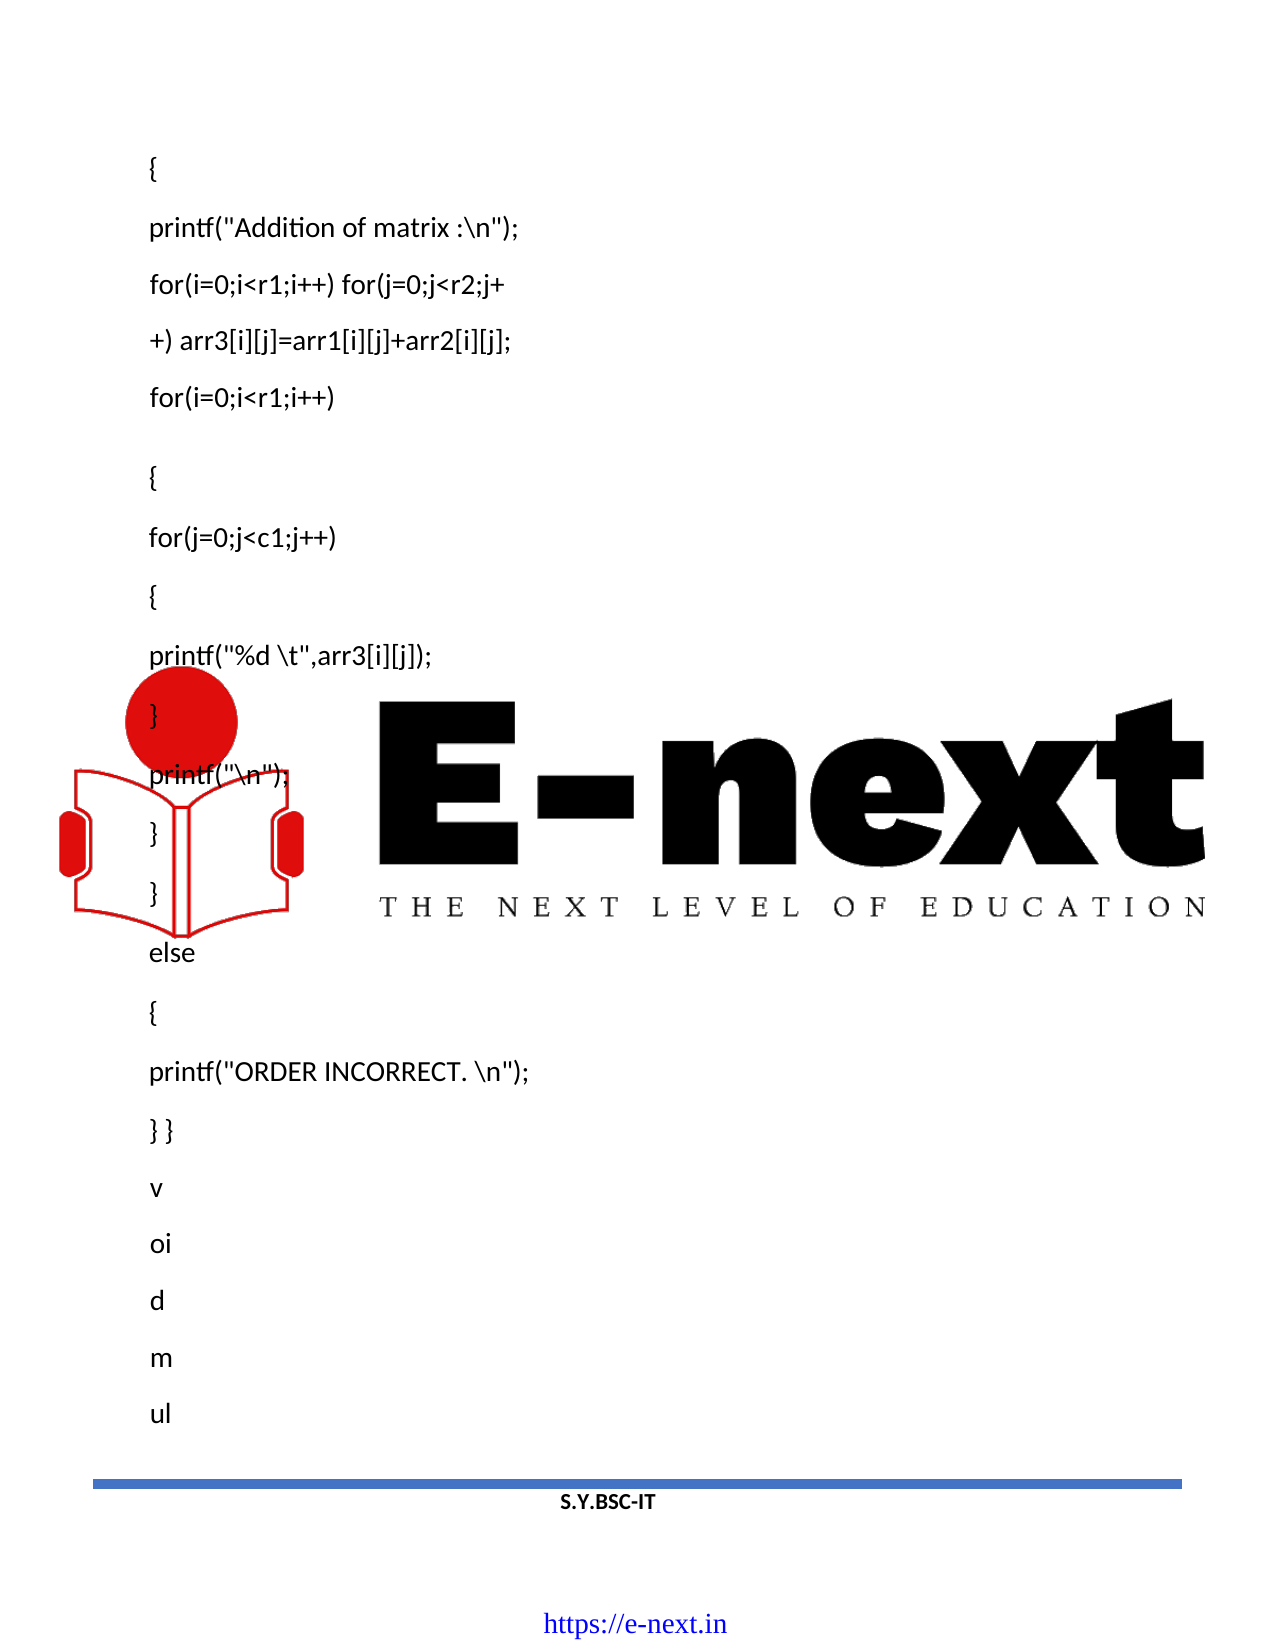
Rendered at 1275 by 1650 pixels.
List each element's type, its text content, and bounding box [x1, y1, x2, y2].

text printf("ORDER INCORRECT. \n"); [148, 1053, 1120, 1089]
text printf("\n"); [148, 756, 1120, 792]
text { [148, 459, 1120, 495]
text printf("%d \t",arr3[i][j]); [148, 637, 1120, 673]
text printf("Addition of matrix :\n"); for(i=0;i<r1;i++) for(j=0;j<r2;j++) arr3[i][j]=arr1[i][j]+arr2[i][j]; for(i=0;i<r1;i++) [148, 209, 525, 415]
picture [0, 491, 1274, 1159]
text else [148, 934, 1120, 970]
text } [148, 697, 1120, 732]
text for(j=0;j<c1;j++) [148, 519, 1120, 554]
text { [148, 994, 1120, 1029]
text } [148, 816, 1120, 851]
text } [148, 875, 1120, 911]
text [148, 1112, 174, 1431]
text { [148, 150, 1120, 186]
text { [148, 578, 1120, 614]
